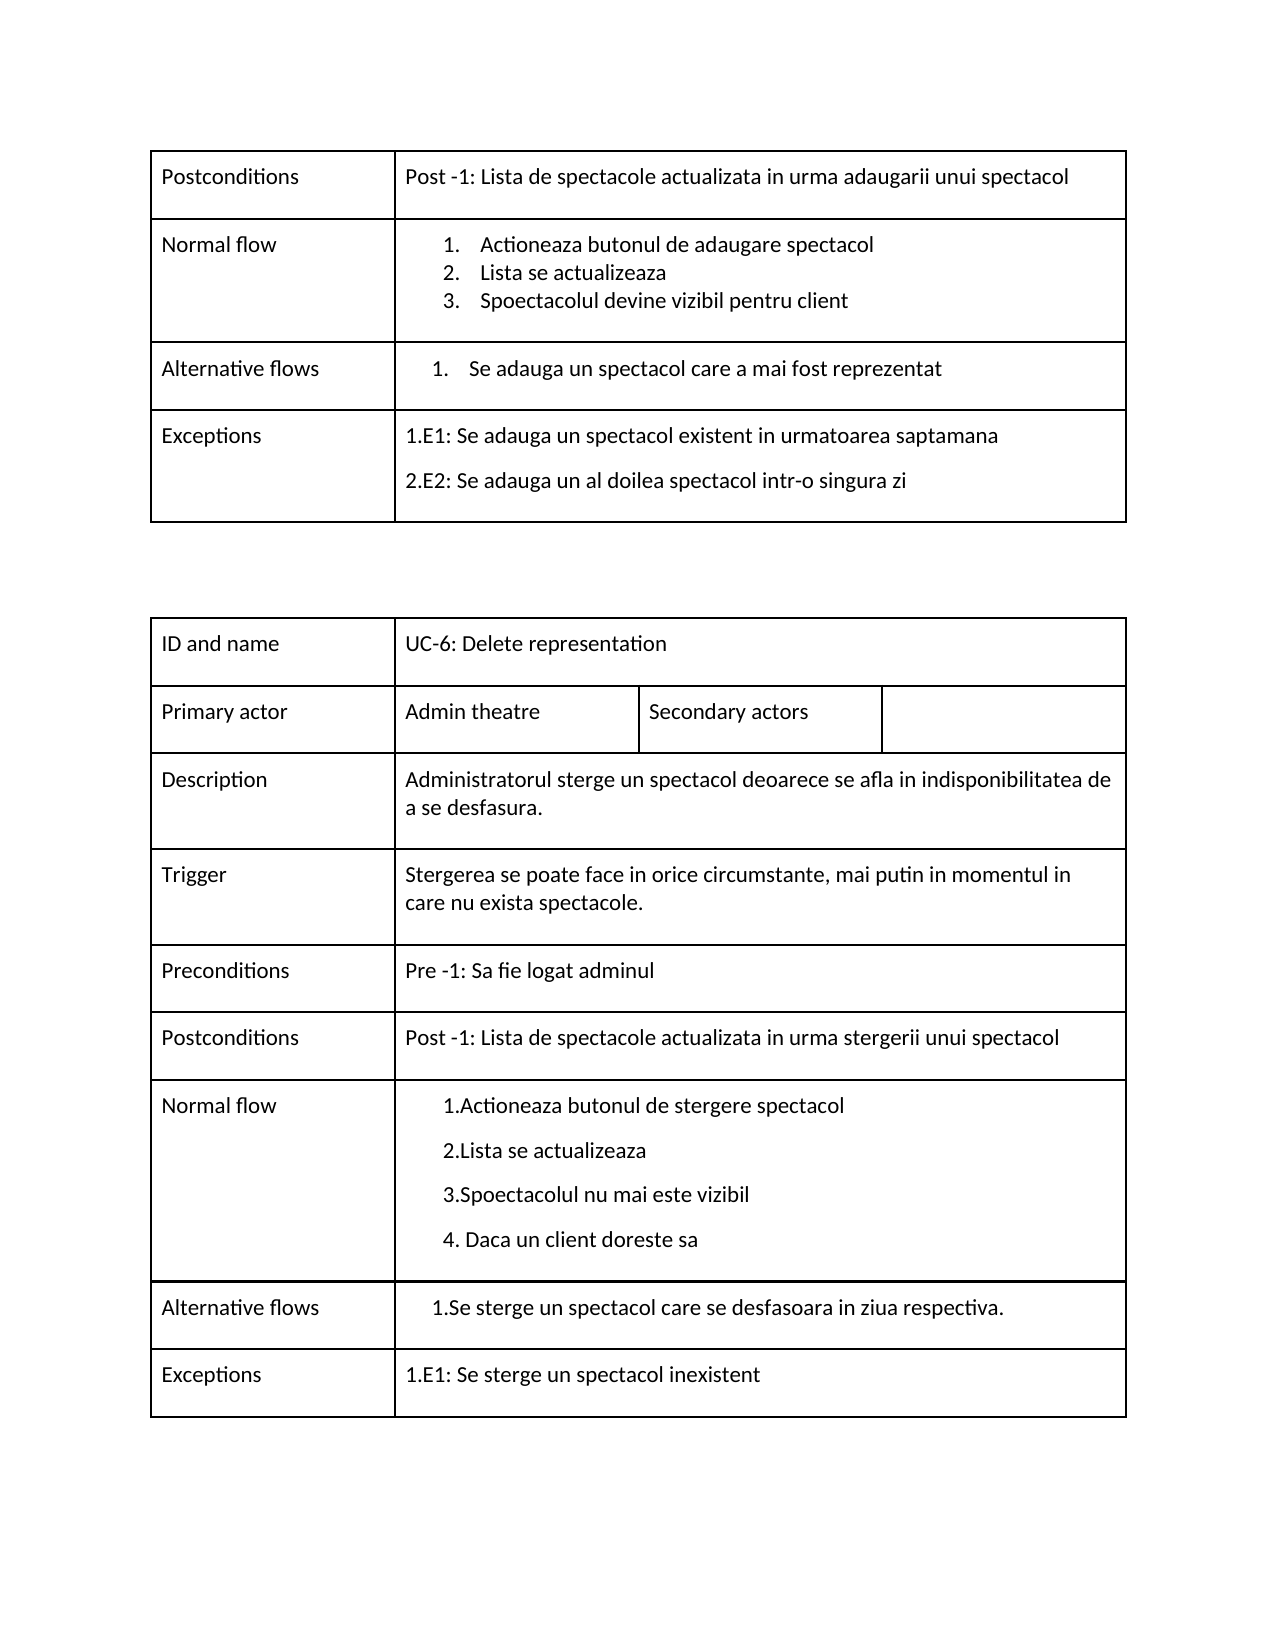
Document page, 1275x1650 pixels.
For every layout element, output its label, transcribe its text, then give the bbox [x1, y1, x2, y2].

table_cell Postconditions [152, 1013, 394, 1079]
table_cell Stergerea se poate face in orice circumstante, mai putin in momentul in care nu exista spectacole. [396, 850, 1125, 943]
table_cell Normal flow [152, 1081, 394, 1280]
table_cell Pre -1: Sa fie logat adminul [396, 946, 1125, 1011]
table_cell Actioneaza butonul de adaugare spectacol Lista se actualizeaza Spoectacolul devine vizibil pentru client [396, 220, 1125, 341]
table_cell Post -1: Lista de spectacole actualizata in urma adaugarii unui spectacol [396, 152, 1125, 218]
table_cell Trigger [152, 850, 394, 943]
table_cell Alternative flows [152, 343, 394, 409]
table_cell Alternative flows [152, 1283, 394, 1348]
table_cell 1.E1: Se sterge un spectacol inexistent [396, 1350, 1125, 1416]
table_header ID and name [152, 619, 394, 684]
table_cell Postconditions [152, 152, 394, 218]
table_cell Normal flow [152, 220, 394, 341]
table_cell Exceptions [152, 1350, 394, 1416]
table_cell Administratorul sterge un spectacol deoarece se afla in indisponibilitatea de a se desfasura. [396, 754, 1125, 848]
table_cell Description [152, 754, 394, 848]
table_header UC-6: Delete representation [396, 619, 1125, 684]
table_cell Post -1: Lista de spectacole actualizata in urma stergerii unui spectacol [396, 1013, 1125, 1079]
table_cell Preconditions [152, 946, 394, 1011]
table_cell Secondary actors [640, 687, 881, 752]
table_cell Se adauga un spectacol care a mai fost reprezentat [396, 343, 1125, 409]
table_cell 1.Se sterge un spectacol care se desfasoara in ziua respectiva. [396, 1283, 1125, 1348]
table_cell [883, 687, 1125, 752]
table_cell Exceptions [152, 411, 394, 521]
table_cell 1.Actioneaza butonul de stergere spectacol 2.Lista se actualizeaza 3.Spoectacolul nu mai este vizibil 4. Daca un client doreste sa [396, 1081, 1125, 1280]
table_cell Admin theatre [396, 687, 638, 752]
table_cell 1.E1: Se adauga un spectacol existent in urmatoarea saptamana 2.E2: Se adauga un al doilea spectacol intr-o singura zi [396, 411, 1125, 521]
table_cell Primary actor [152, 687, 394, 752]
